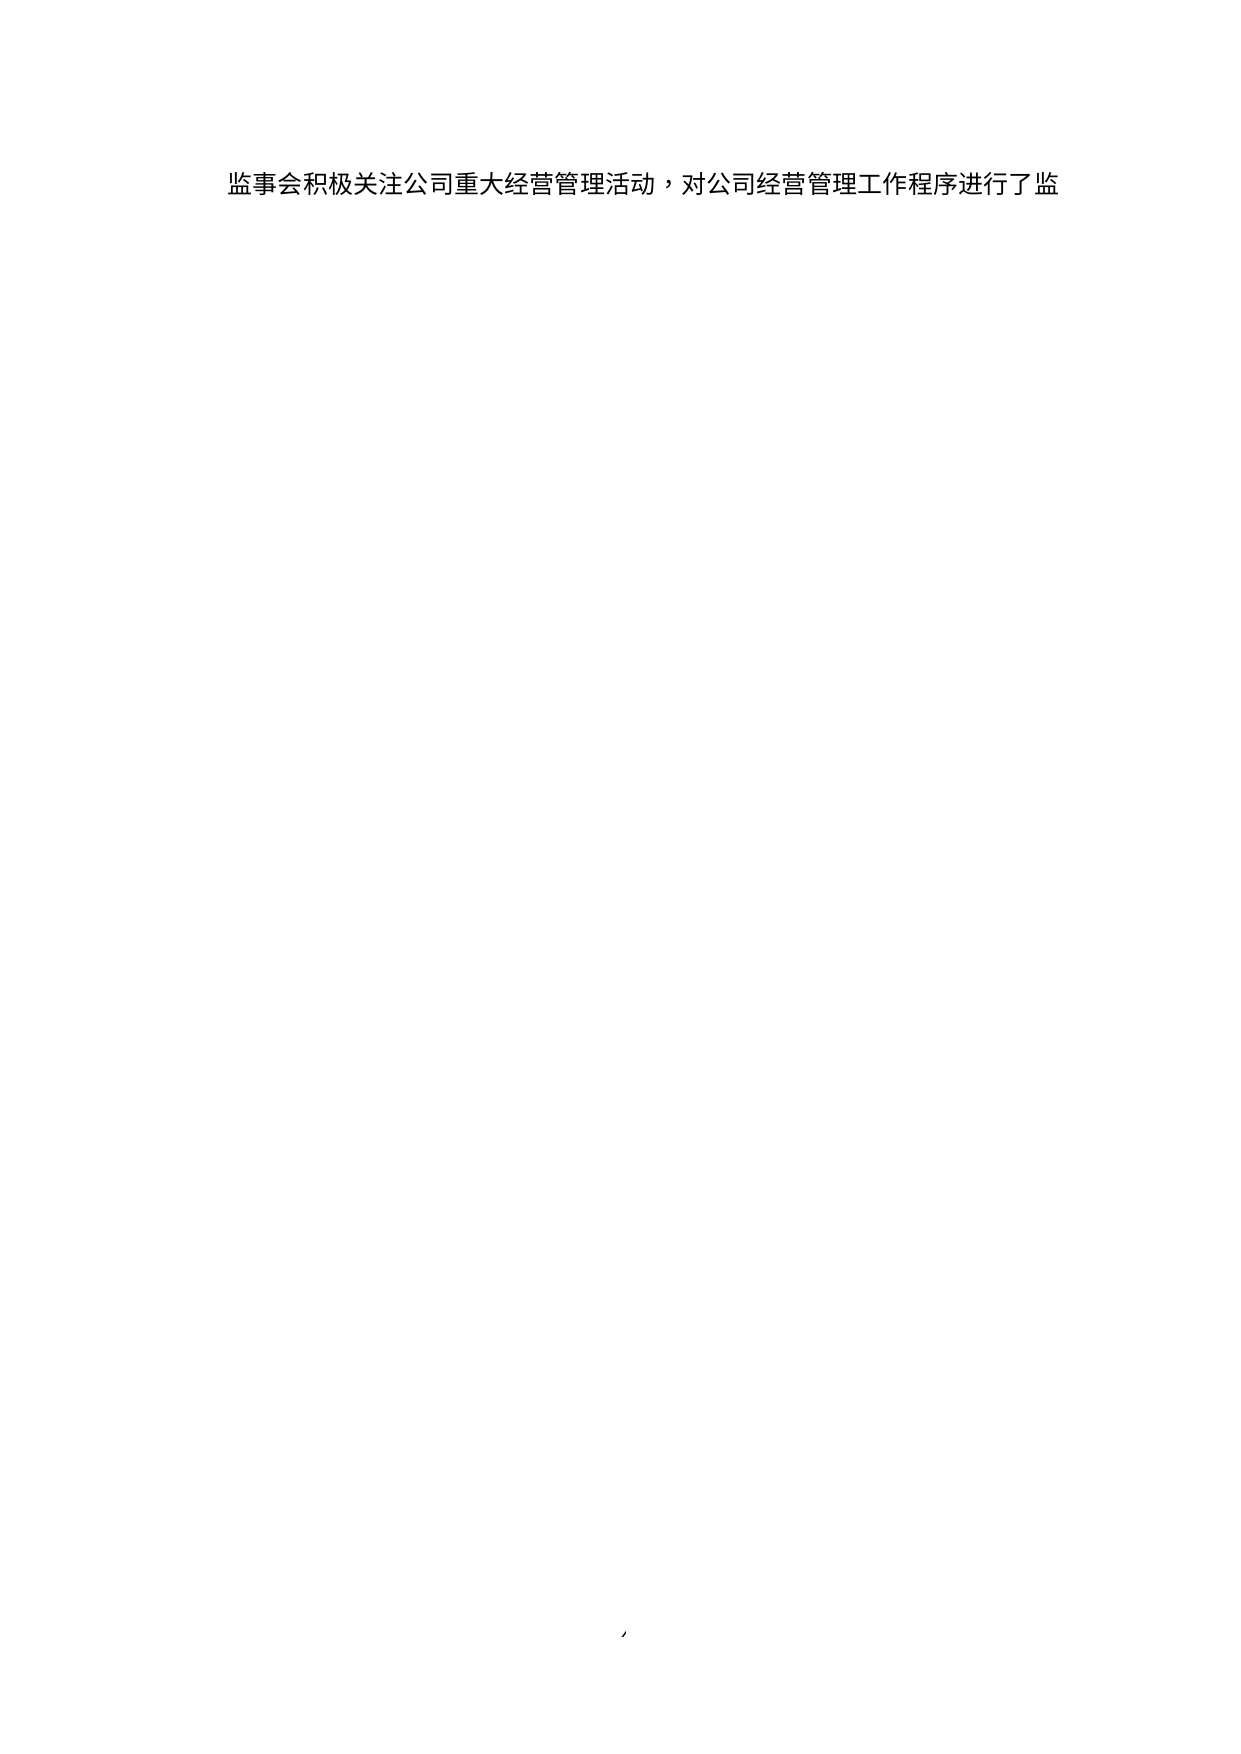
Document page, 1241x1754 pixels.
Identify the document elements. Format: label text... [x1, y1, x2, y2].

text 监事会积极关注公司重大经营管理活动，对公司经营管理工作程序进行了监 [227, 167, 1088, 201]
